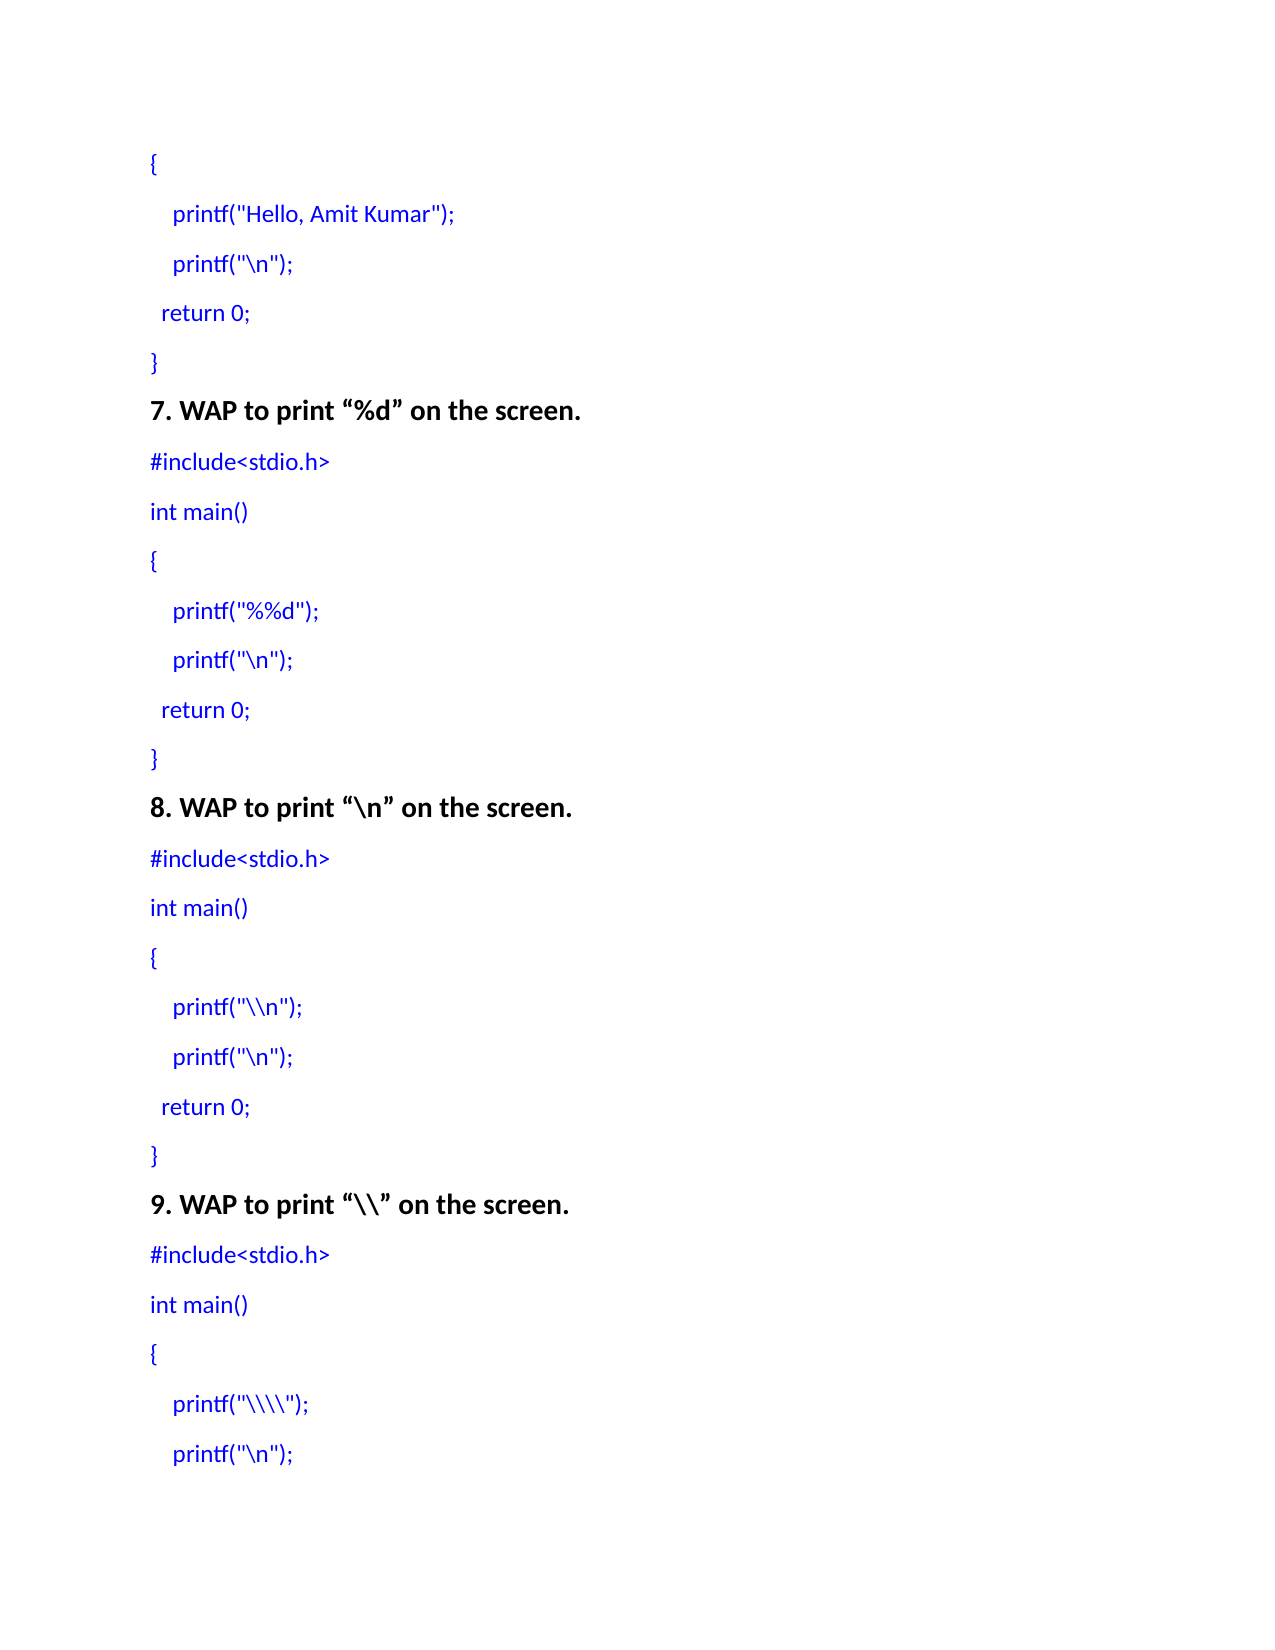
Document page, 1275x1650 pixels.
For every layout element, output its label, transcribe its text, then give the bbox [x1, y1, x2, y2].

text printf("%%d"); [150, 596, 1125, 625]
text } [150, 348, 1125, 377]
text { [150, 943, 1125, 972]
text return 0; [150, 1092, 1125, 1121]
text printf("\\\\"); [150, 1389, 1125, 1418]
text { [150, 150, 1125, 179]
text #include<stdio.h> [150, 1241, 1125, 1269]
text 7. WAP to print “%d” on the screen. [150, 398, 1125, 427]
text int main() [150, 1290, 1125, 1319]
text { [150, 547, 1125, 575]
text printf("Hello, Amit Kumar"); [150, 199, 1125, 228]
text printf("\n"); [150, 249, 1125, 278]
text return 0; [150, 695, 1125, 724]
text #include<stdio.h> [150, 844, 1125, 873]
text } [150, 745, 1125, 774]
text printf("\n"); [150, 1042, 1125, 1071]
text 9. WAP to print “\\” on the screen. [150, 1191, 1125, 1220]
text printf("\n"); [150, 646, 1125, 674]
text { [150, 1340, 1125, 1369]
text 8. WAP to print “\n” on the screen. [150, 794, 1125, 823]
text #include<stdio.h> [150, 447, 1125, 476]
text int main() [150, 497, 1125, 526]
text printf("\n"); [150, 1439, 1125, 1468]
text printf("\\n"); [150, 993, 1125, 1022]
text } [150, 1142, 1125, 1170]
text return 0; [150, 299, 1125, 327]
text int main() [150, 894, 1125, 922]
